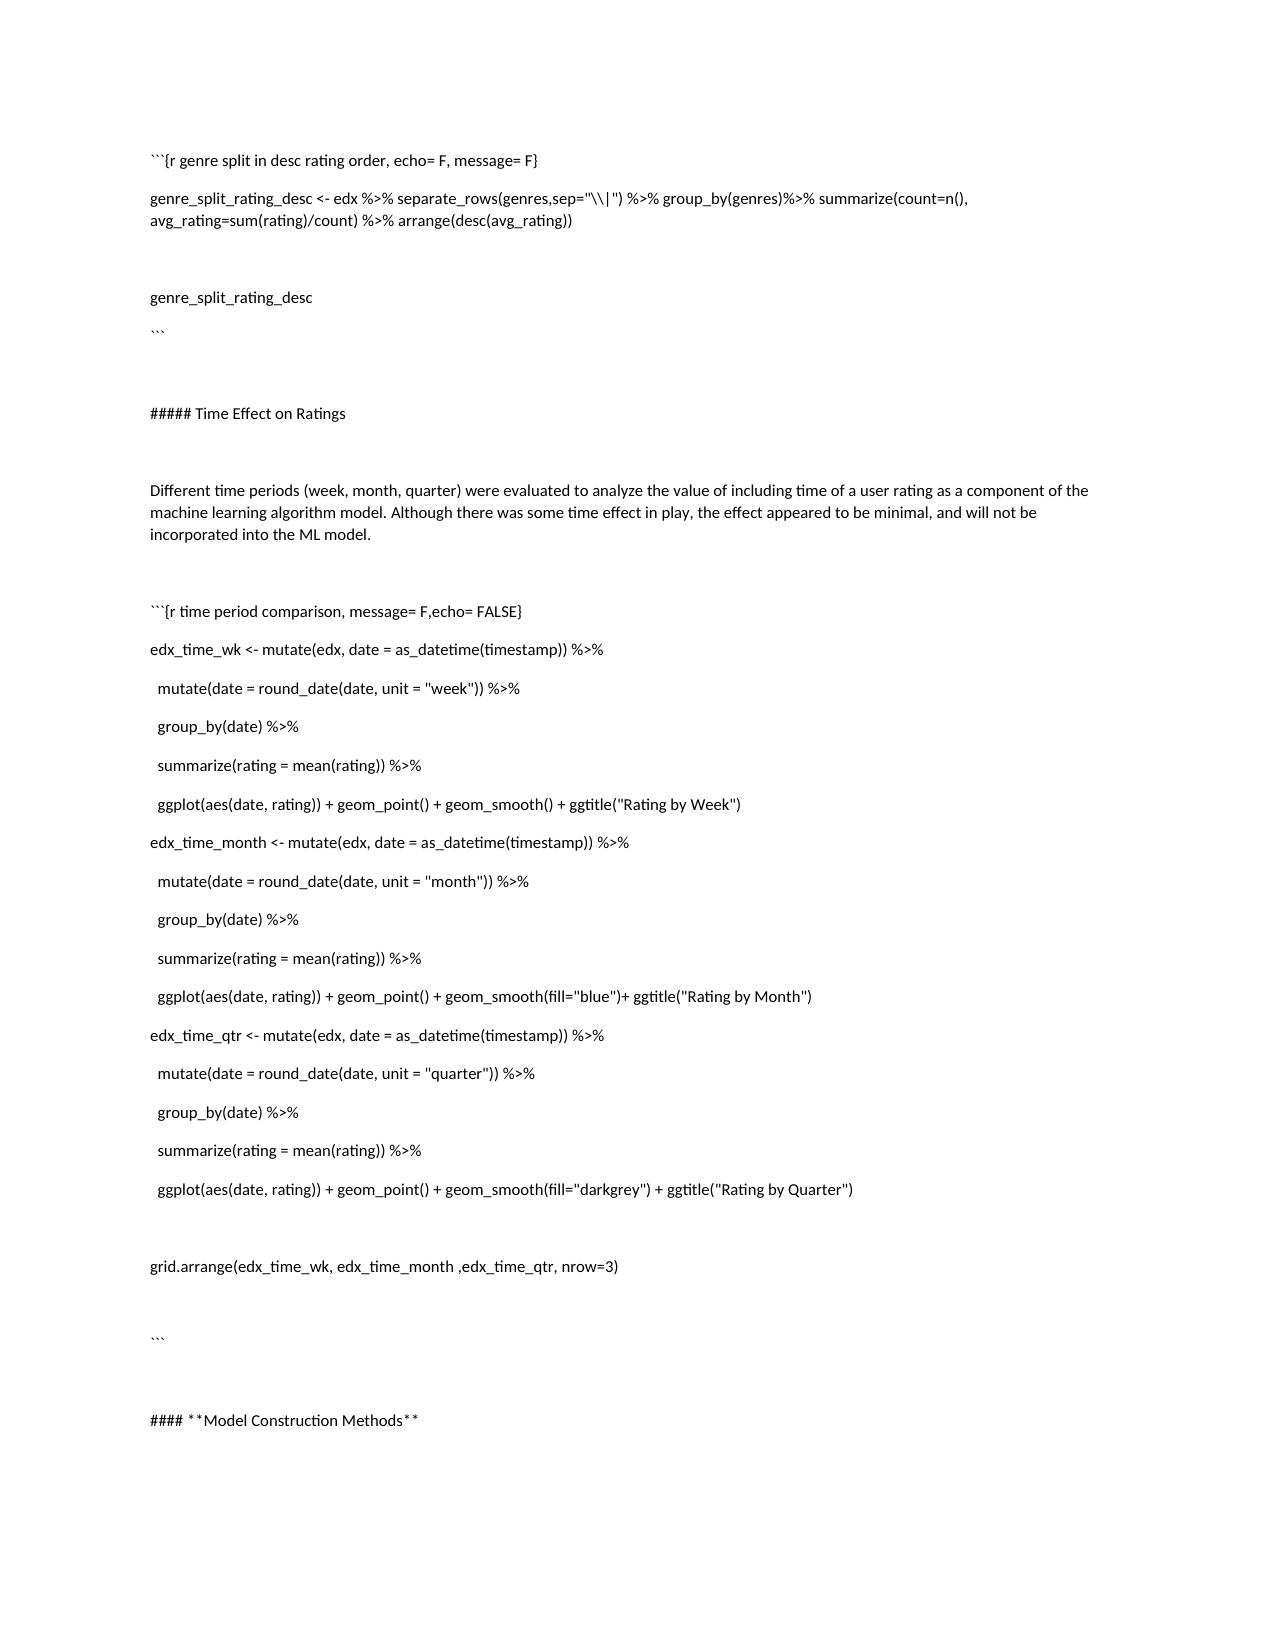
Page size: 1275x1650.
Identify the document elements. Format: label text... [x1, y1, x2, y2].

text mutate(date = round_date(date, unit = "quarter")) %>% [150, 1063, 1125, 1084]
text genre_split_rating_desc [150, 287, 1125, 308]
text ```{r genre split in desc rating order, echo= F, message= F} [150, 150, 1125, 170]
text mutate(date = round_date(date, unit = "week")) %>% [150, 678, 1125, 698]
text ggplot(aes(date, rating)) + geom_point() + geom_smooth(fill="darkgrey") + ggtitle("Rating by Quarter") [150, 1179, 1125, 1199]
text ggplot(aes(date, rating)) + geom_point() + geom_smooth() + ggtitle("Rating by Week") [150, 794, 1125, 814]
text group_by(date) %>% [150, 909, 1125, 930]
text Different time periods (week, month, quarter) were evaluated to analyze the value of including time of a user rating as a component of the machine learning algorithm model. Although there was some time effect in play, the effect appeared to be minimal, and will not be incorporated into the ML model. [150, 480, 1125, 544]
text ``` [150, 1333, 1125, 1354]
text edx_time_qtr <- mutate(edx, date = as_datetime(timestamp)) %>% [150, 1025, 1125, 1045]
text genre_split_rating_desc <- edx %>% separate_rows(genres,sep="\\|") %>% group_by(genres)%>% summarize(count=n(), avg_rating=sum(rating)/count) %>% arrange(desc(avg_rating)) [150, 188, 1125, 231]
text ggplot(aes(date, rating)) + geom_point() + geom_smooth(fill="blue")+ ggtitle("Rating by Month") [150, 986, 1125, 1007]
text ```{r time period comparison, message= F,echo= FALSE} [150, 601, 1125, 621]
text edx_time_wk <- mutate(edx, date = as_datetime(timestamp)) %>% [150, 639, 1125, 660]
text edx_time_month <- mutate(edx, date = as_datetime(timestamp)) %>% [150, 832, 1125, 853]
text ##### Time Effect on Ratings [150, 403, 1125, 423]
text summarize(rating = mean(rating)) %>% [150, 1141, 1125, 1161]
text #### **Model Construction Methods** [150, 1410, 1125, 1431]
text summarize(rating = mean(rating)) %>% [150, 948, 1125, 968]
text summarize(rating = mean(rating)) %>% [150, 755, 1125, 776]
text grid.arrange(edx_time_wk, edx_time_month ,edx_time_qtr, nrow=3) [150, 1256, 1125, 1277]
text group_by(date) %>% [150, 717, 1125, 737]
text ``` [150, 326, 1125, 346]
text mutate(date = round_date(date, unit = "month")) %>% [150, 871, 1125, 891]
text group_by(date) %>% [150, 1102, 1125, 1122]
